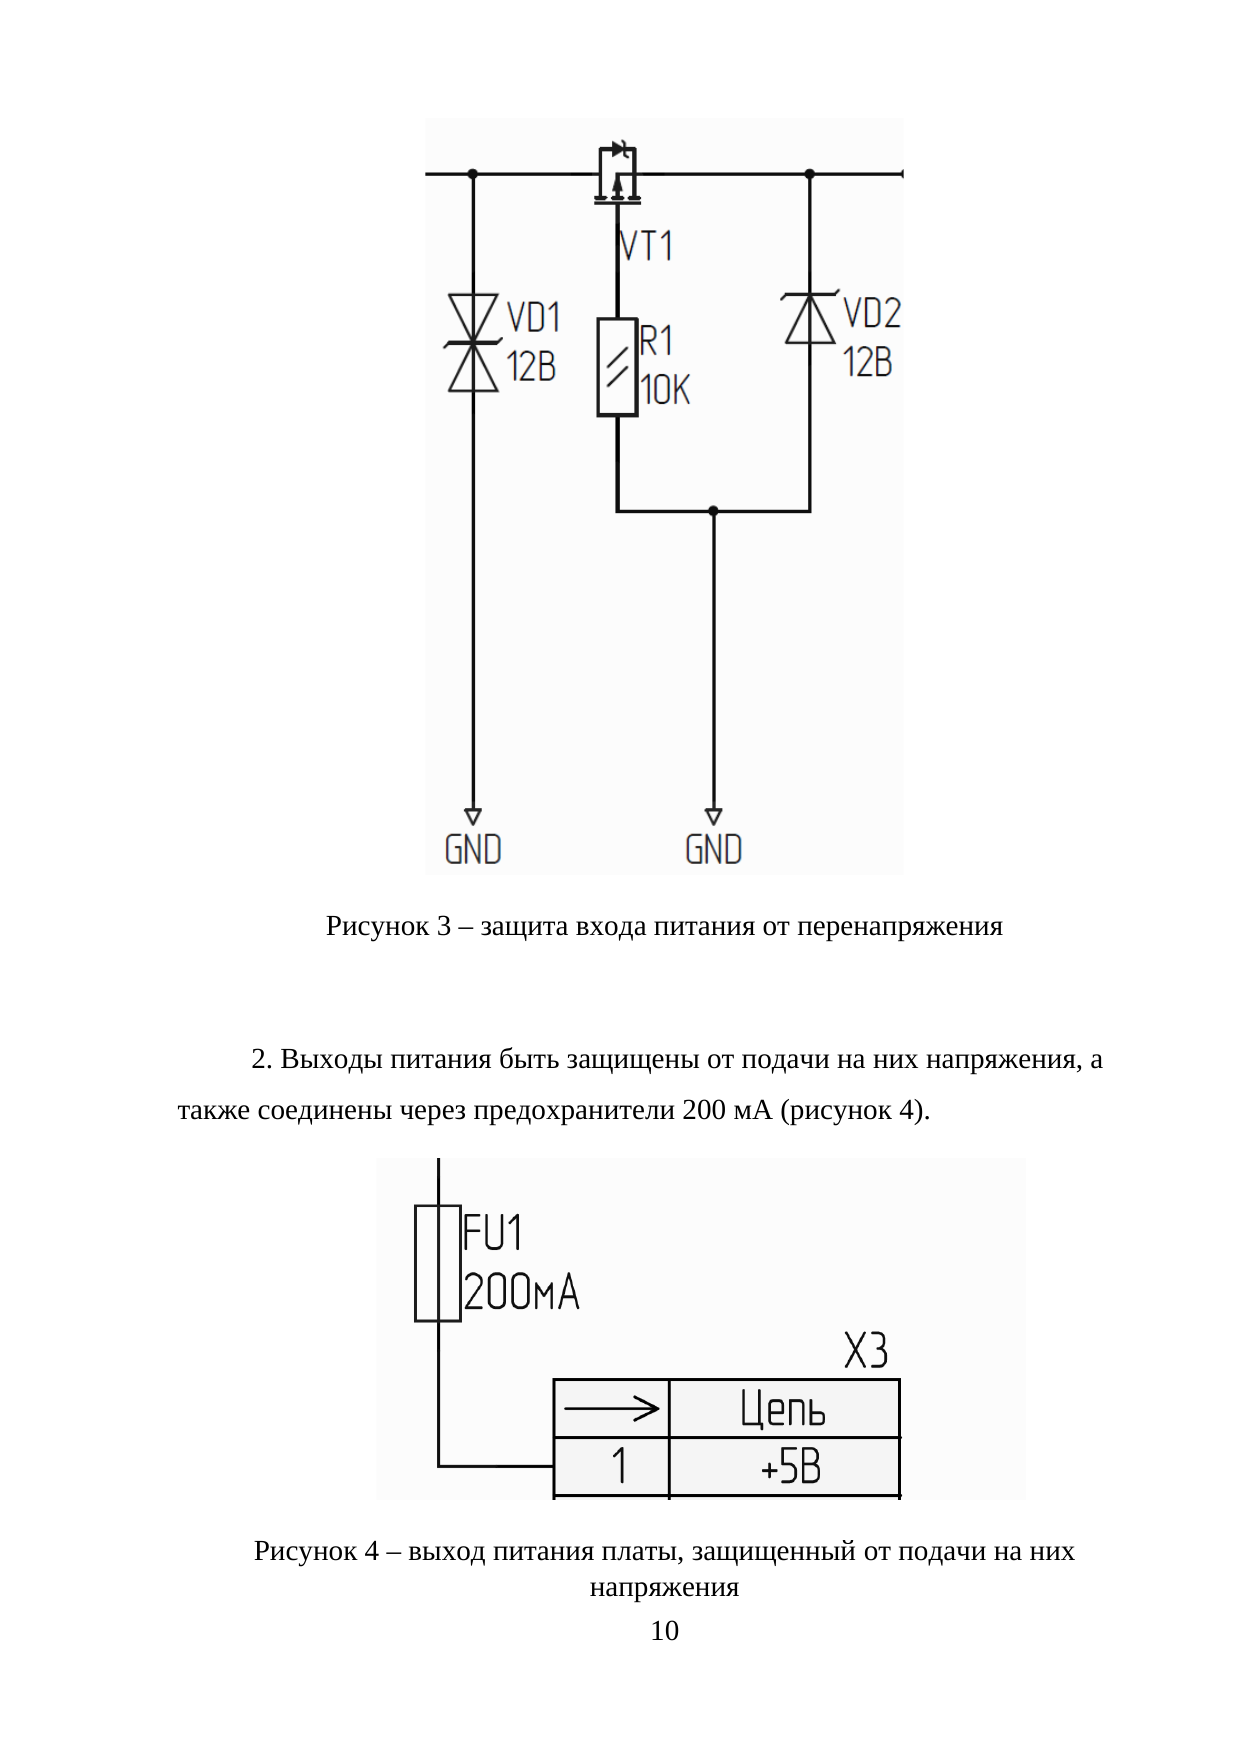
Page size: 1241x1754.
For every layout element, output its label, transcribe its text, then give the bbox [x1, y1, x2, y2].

text 2. Выходы питания быть защищены от подачи на них напряжения, а также соединены через предохранители 200 мА (рисунок 4). [177, 1042, 1152, 1125]
text Рисунок 4 – выход питания платы, защищенный от подачи на них напряжения [177, 1533, 1152, 1602]
picture [376, 1158, 1027, 1500]
picture [425, 118, 904, 875]
text Рисунок 3 – защита входа питания от перенапряжения [177, 908, 1152, 941]
